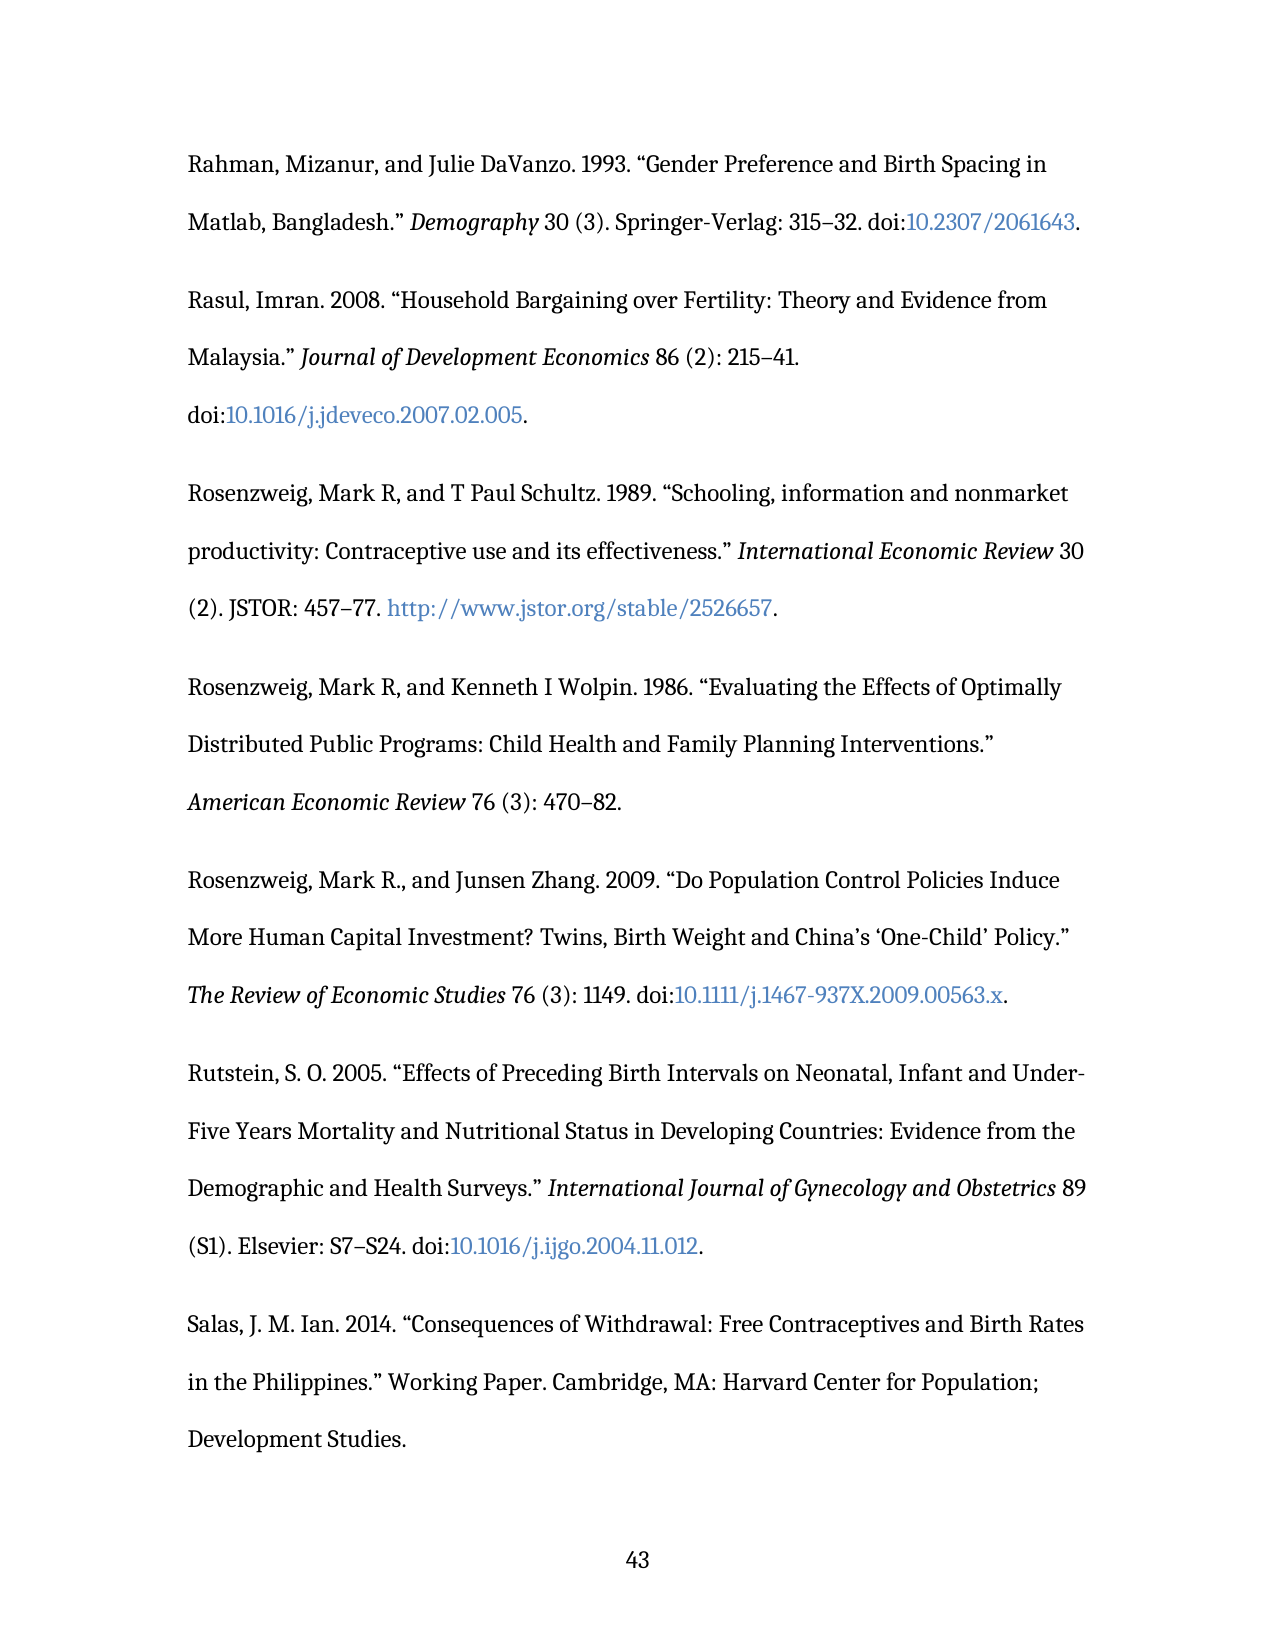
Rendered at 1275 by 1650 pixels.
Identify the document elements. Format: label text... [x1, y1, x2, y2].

text Rutstein, S. O. 2005. “Effects of Preceding Birth Intervals on Neonatal, Infant and Under-Five Years Mortality and Nutritional Status in Developing Countries: Evidence from the Demographic and Health Surveys.” International Journal of Gynecology and Obstetrics 89 (S1). Elsevier: S7–S24. doi:10.1016/j.ijgo.2004.11.012. [187, 1059, 1087, 1260]
text Rosenzweig, Mark R, and T Paul Schultz. 1989. “Schooling, information and nonmarket productivity: Contraceptive use and its effectiveness.” International Economic Review 30 (2). JSTOR: 457–77. http://www.jstor.org/stable/2526657. [187, 479, 1087, 623]
text Rasul, Imran. 2008. “Household Bargaining over Fertility: Theory and Evidence from Malaysia.” Journal of Development Economics 86 (2): 215–41. doi:10.1016/j.jdeveco.2007.02.005. [187, 286, 1087, 429]
text Salas, J. M. Ian. 2014. “Consequences of Withdrawal: Free Contraceptives and Birth Rates in the Philippines.” Working Paper. Cambridge, MA: Harvard Center for Population; Development Studies. [187, 1310, 1087, 1454]
text Rosenzweig, Mark R., and Junsen Zhang. 2009. “Do Population Control Policies Induce More Human Capital Investment? Twins, Birth Weight and China’s ‘One-Child’ Policy.” The Review of Economic Studies 76 (3): 1149. doi:10.1111/j.1467-937X.2009.00563.x. [187, 866, 1087, 1009]
text Rosenzweig, Mark R, and Kenneth I Wolpin. 1986. “Evaluating the Effects of Optimally Distributed Public Programs: Child Health and Family Planning Interventions.” American Economic Review 76 (3): 470–82. [187, 672, 1087, 816]
text Rahman, Mizanur, and Julie DaVanzo. 1993. “Gender Preference and Birth Spacing in Matlab, Bangladesh.” Demography 30 (3). Springer-Verlag: 315–32. doi:10.2307/2061643. [187, 150, 1087, 236]
